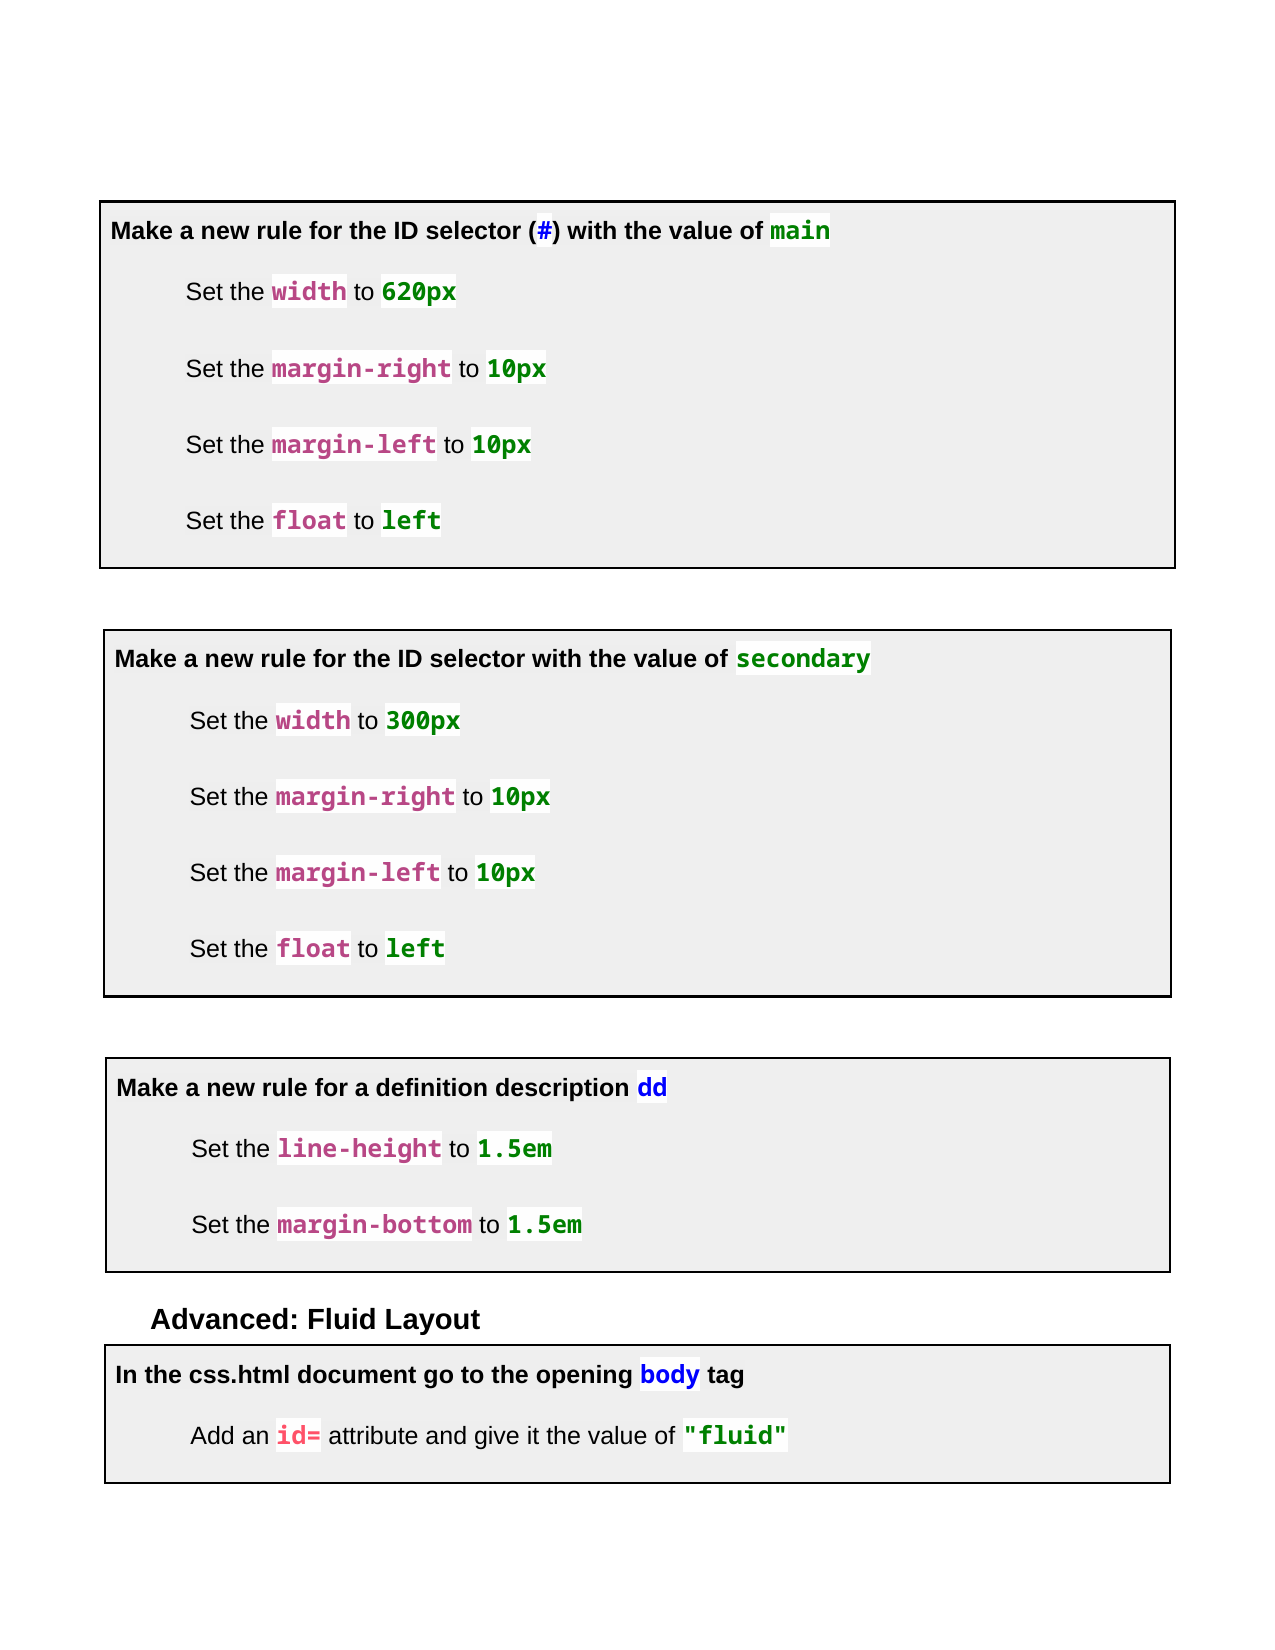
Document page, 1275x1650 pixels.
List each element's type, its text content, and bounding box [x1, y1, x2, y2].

table_header Make a new rule for the ID selector (#) with the value of main Set the width to 620px Set the margin-right to 10px Set the margin-left to 10px Set the float to left [101, 203, 1174, 567]
table_header Make a new rule for the ID selector with the value of secondary Set the width to 300px Set the margin-right to 10px Set the margin-left to 10px Set the float to left [105, 631, 1170, 995]
subtitle Advanced: Fluid Layout [150, 1302, 1125, 1336]
table_header In the css.html document go to the opening body tag Add an id= attribute and give it the value of "fluid" [106, 1346, 1169, 1482]
table_header Make a new rule for a definition description dd Set the line-height to 1.5em Set the margin-bottom to 1.5em [107, 1059, 1169, 1271]
